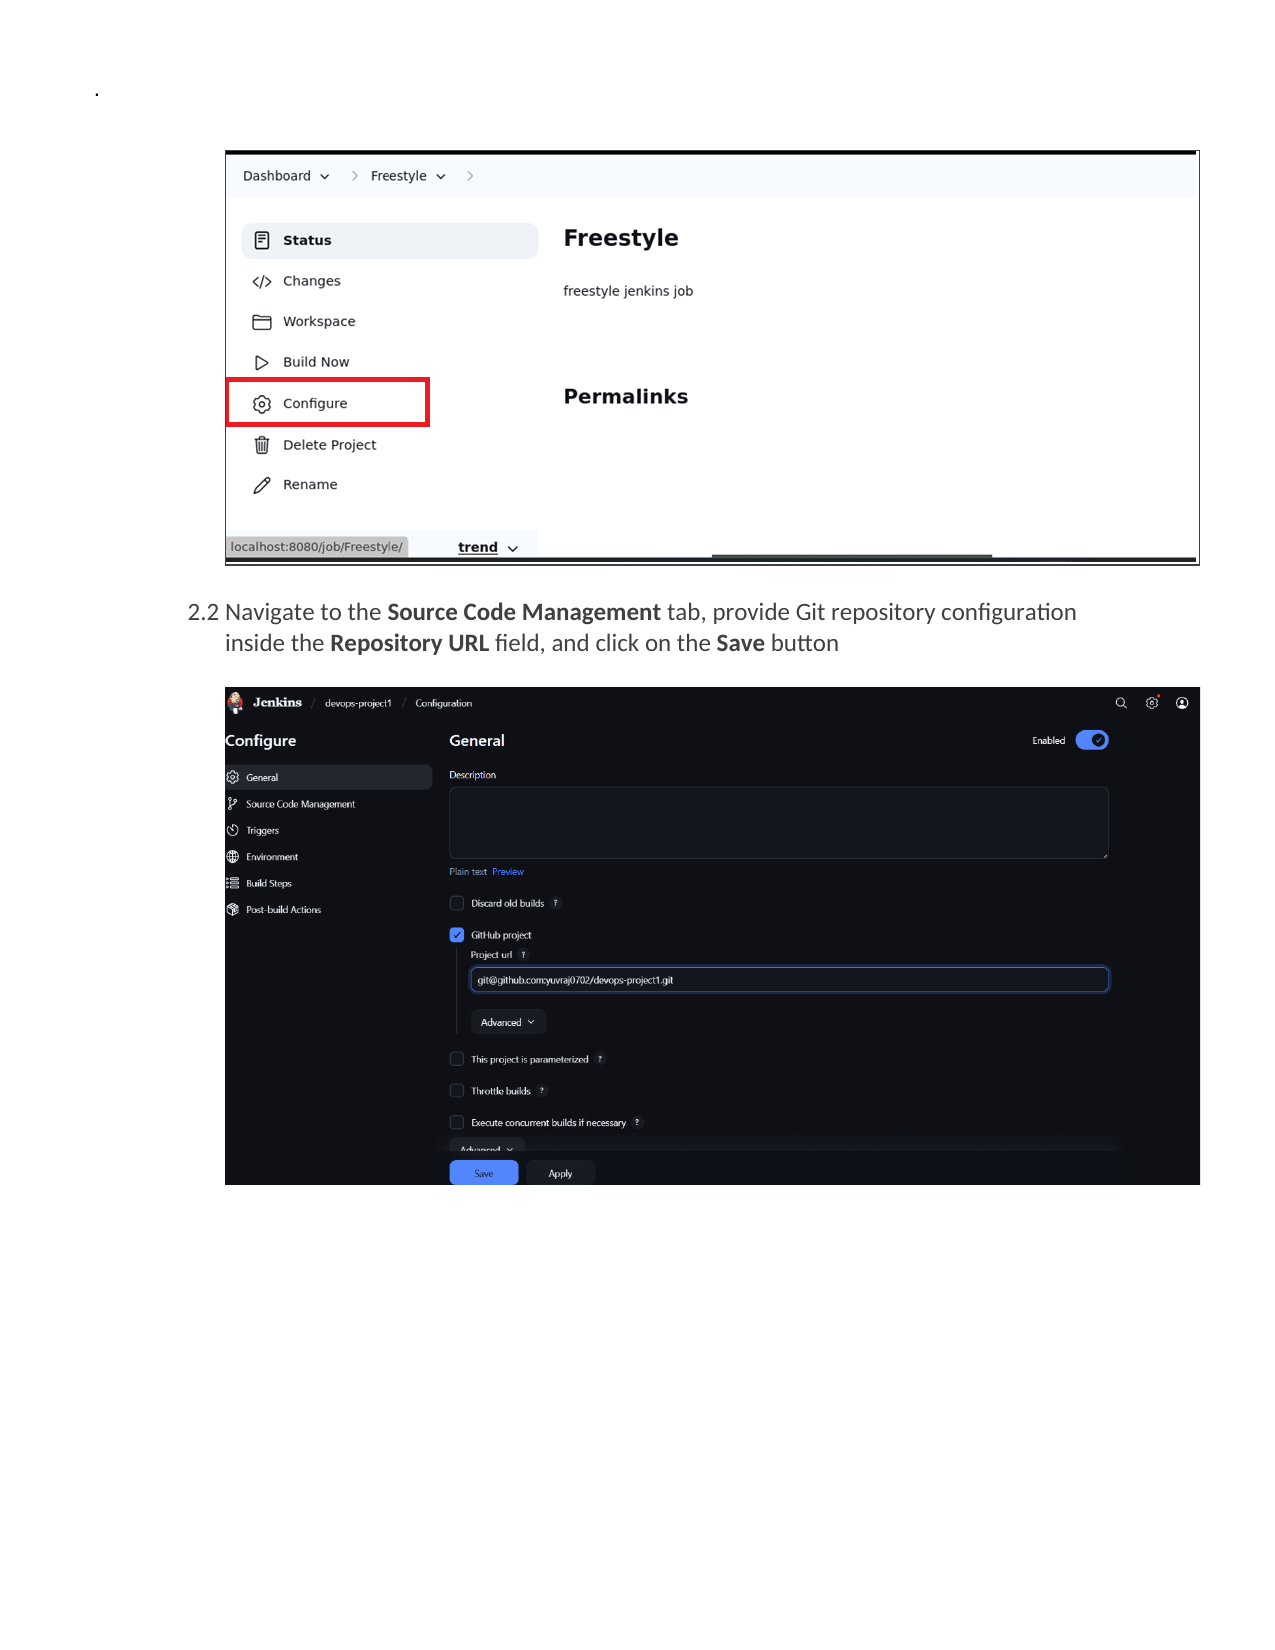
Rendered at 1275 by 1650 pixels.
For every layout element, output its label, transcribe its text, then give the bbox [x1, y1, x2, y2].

picture [225, 687, 1200, 1185]
picture [226, 151, 1199, 564]
list Navigate to the Source Code Management tab, provide Git repository configuration inside the Repository URL field, and click on the Save button [187, 596, 1125, 657]
